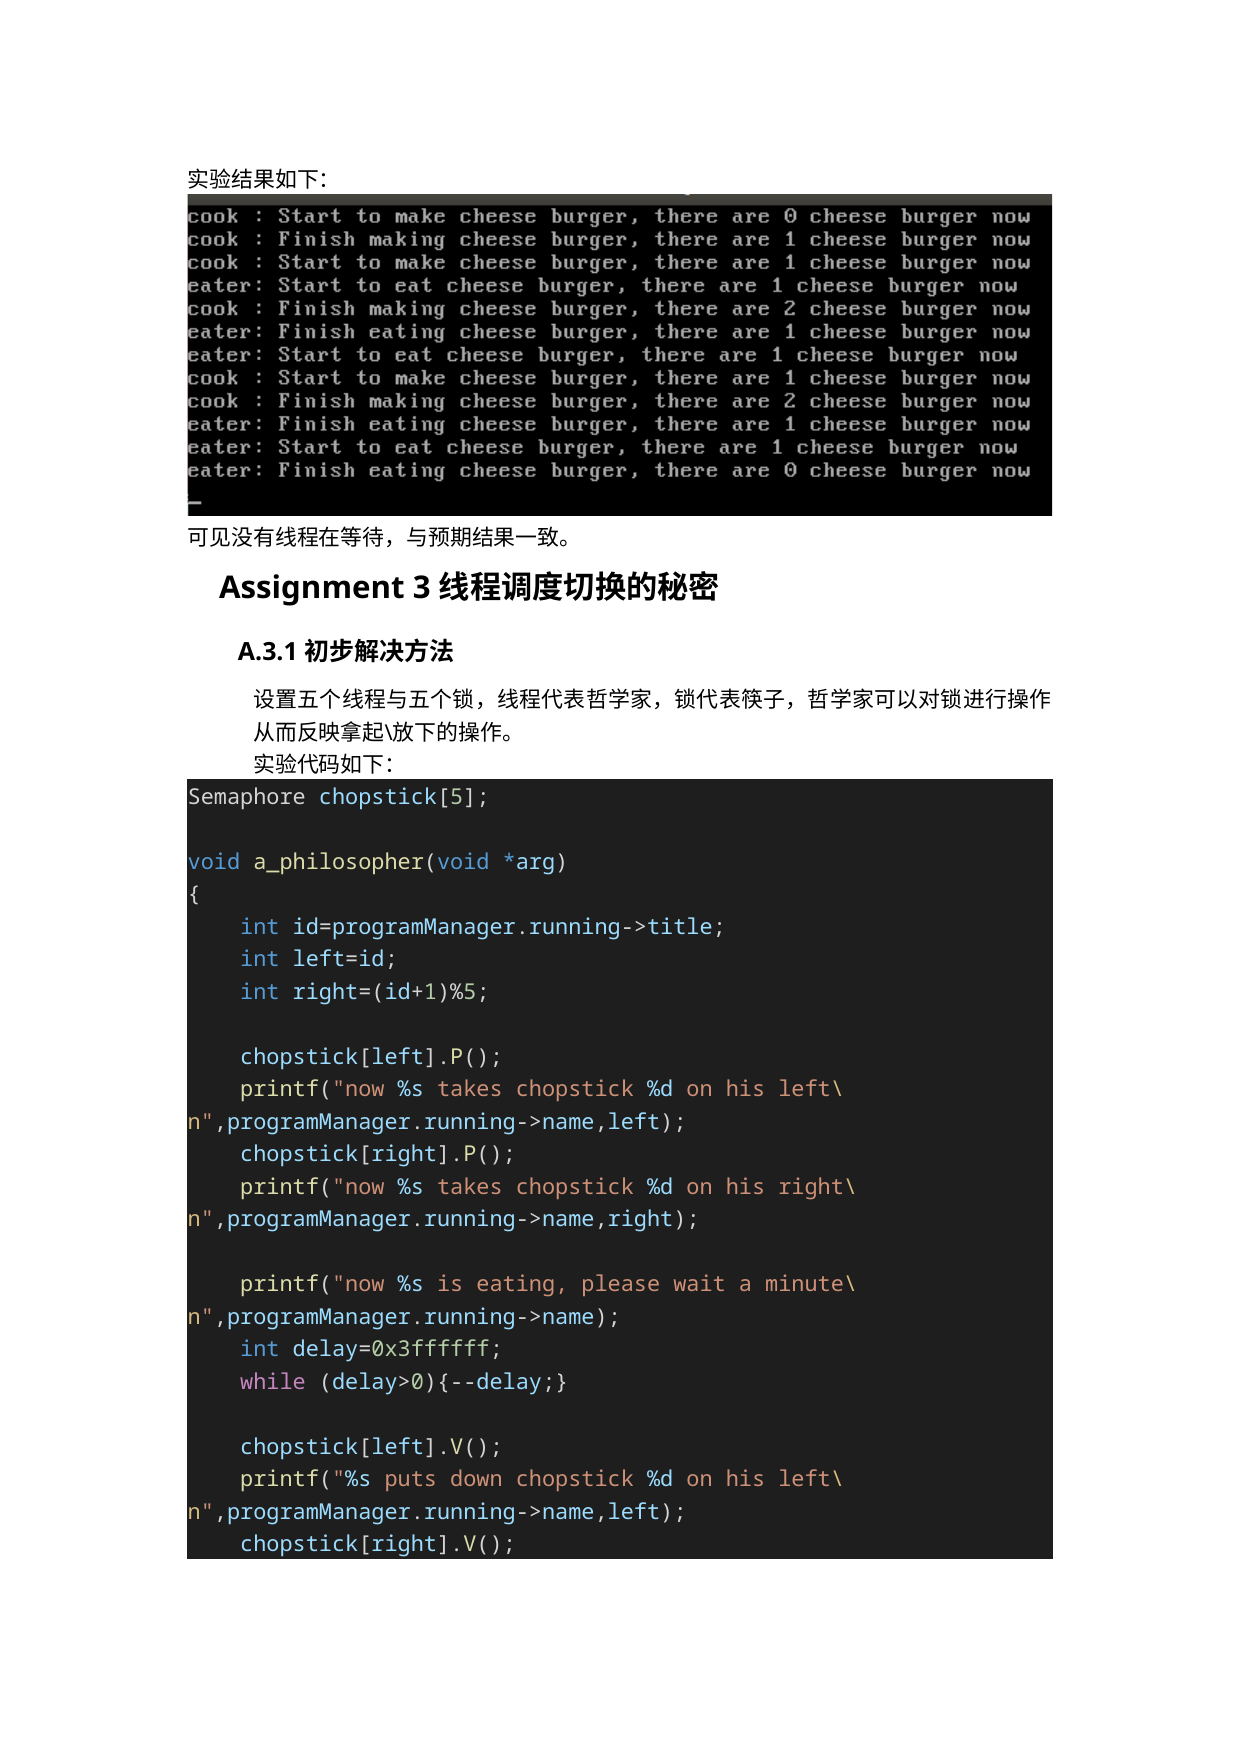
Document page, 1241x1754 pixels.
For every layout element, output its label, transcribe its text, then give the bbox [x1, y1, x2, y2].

text 设置五个线程与五个锁，线程代表哲学家，锁代表筷子，哲学家可以对锁进行操作从而反映拿起\放下的操作。 [253, 682, 1053, 747]
picture [187, 194, 1053, 516]
text int right=(id+1)%5; [187, 974, 1053, 1007]
text 实验结果如下： [187, 162, 1053, 194]
text chopstick[left].P(); [187, 1039, 1053, 1072]
text chopstick[right].V(); [187, 1527, 1053, 1559]
text 实验代码如下： [253, 747, 1053, 779]
text printf("now %s takes chopstick %d on his left\n",programManager.running->name,left); [187, 1072, 1053, 1137]
text void a_philosopher(void *arg) [187, 844, 1053, 877]
text printf("now %s is eating, please wait a minute\n",programManager.running->name); [187, 1267, 1053, 1332]
text int delay=0x3ffffff; [187, 1332, 1053, 1364]
text printf("%s puts down chopstick %d on his left\n",programManager.running->name,left); [187, 1462, 1053, 1527]
text int id=programManager.running->title; [187, 909, 1053, 942]
text Semaphore chopstick[5]; [187, 779, 1053, 812]
text chopstick[left].V(); [187, 1429, 1053, 1462]
text chopstick[right].P(); [187, 1137, 1053, 1169]
text printf("now %s takes chopstick %d on his right\n",programManager.running->name,right); [187, 1169, 1053, 1234]
text { [187, 877, 1053, 909]
text 可见没有线程在等待，与预期结果一致。 [187, 519, 1053, 552]
text int left=id; [187, 942, 1053, 974]
text A.3.1 初步解决方法 [187, 617, 1053, 682]
text while (delay>0){--delay;} [187, 1364, 1053, 1397]
text Assignment 3 线程调度切换的秘密 [187, 552, 1053, 617]
